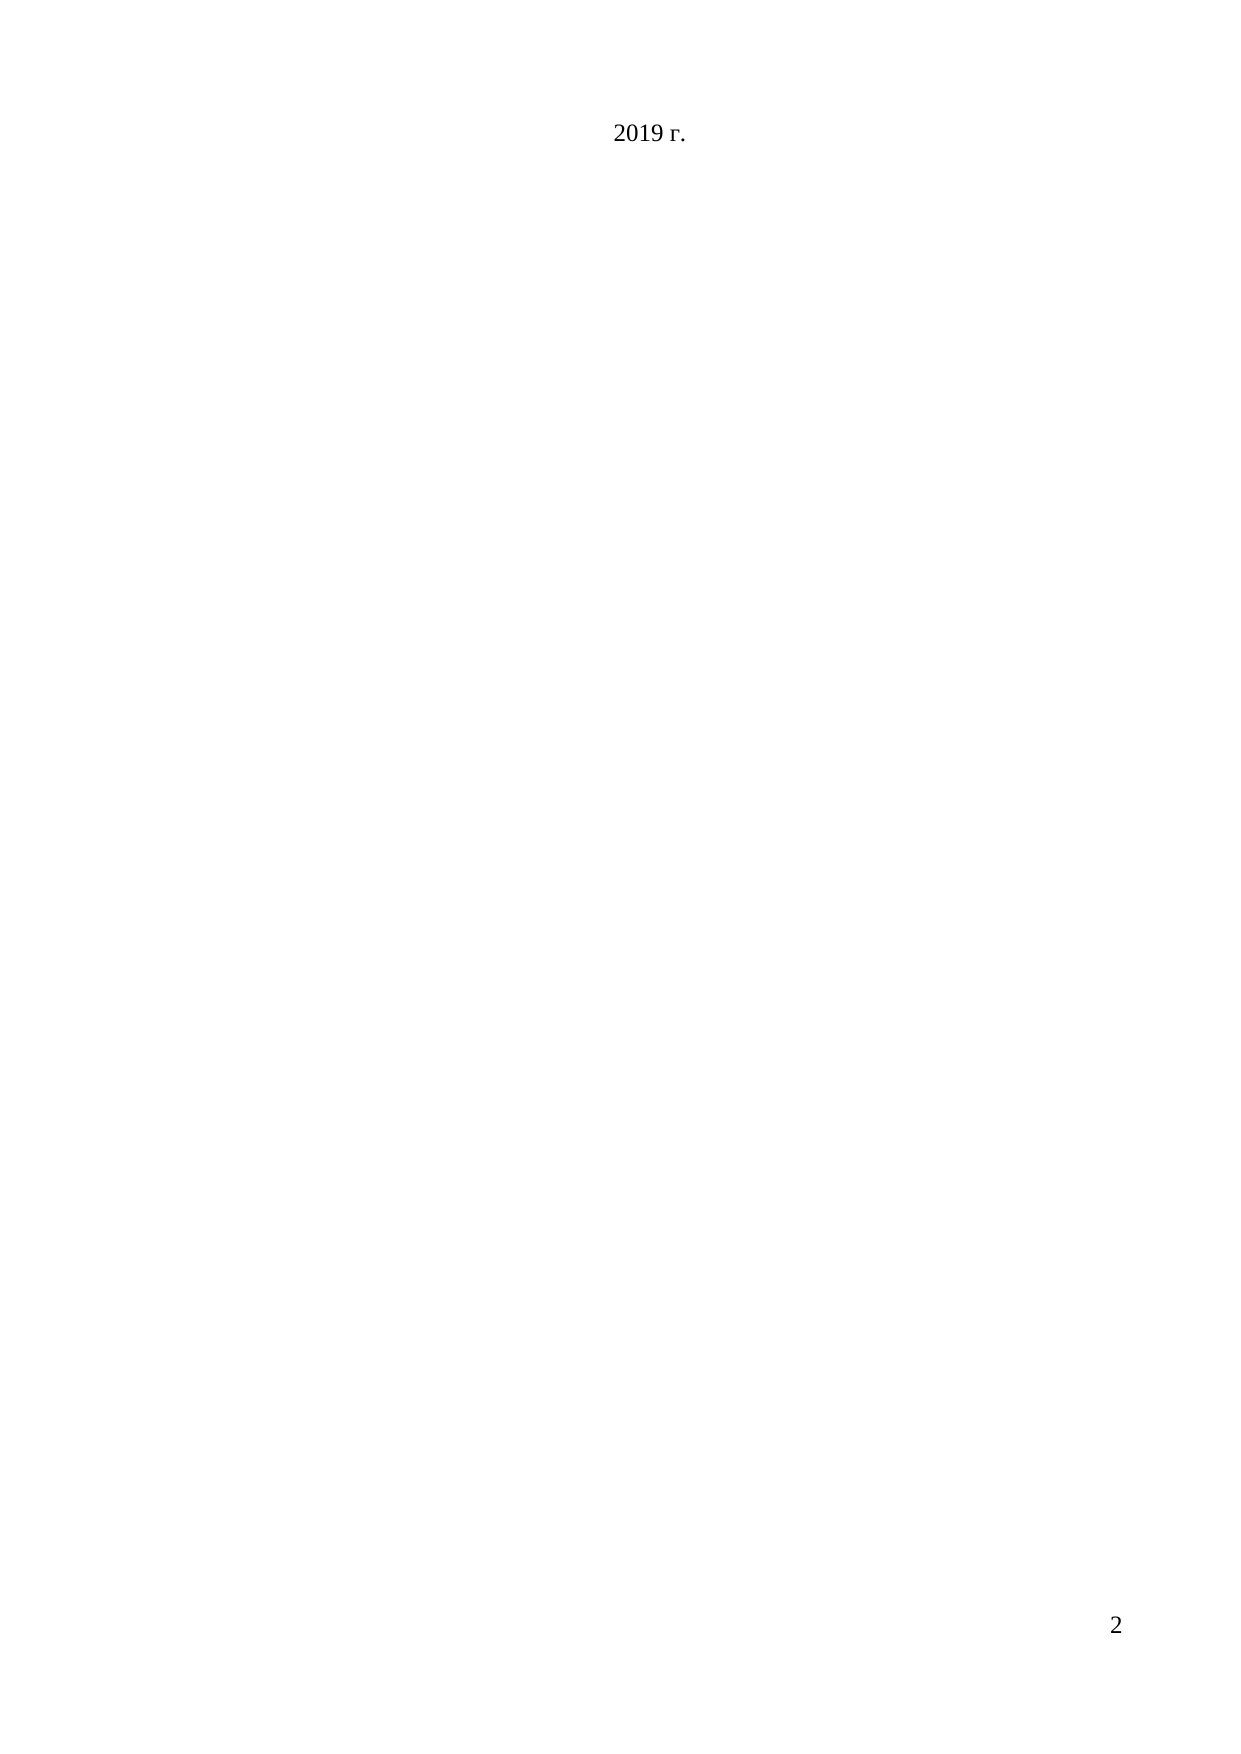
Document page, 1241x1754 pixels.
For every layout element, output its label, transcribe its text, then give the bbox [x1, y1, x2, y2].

text 2019 г. [177, 118, 1122, 147]
